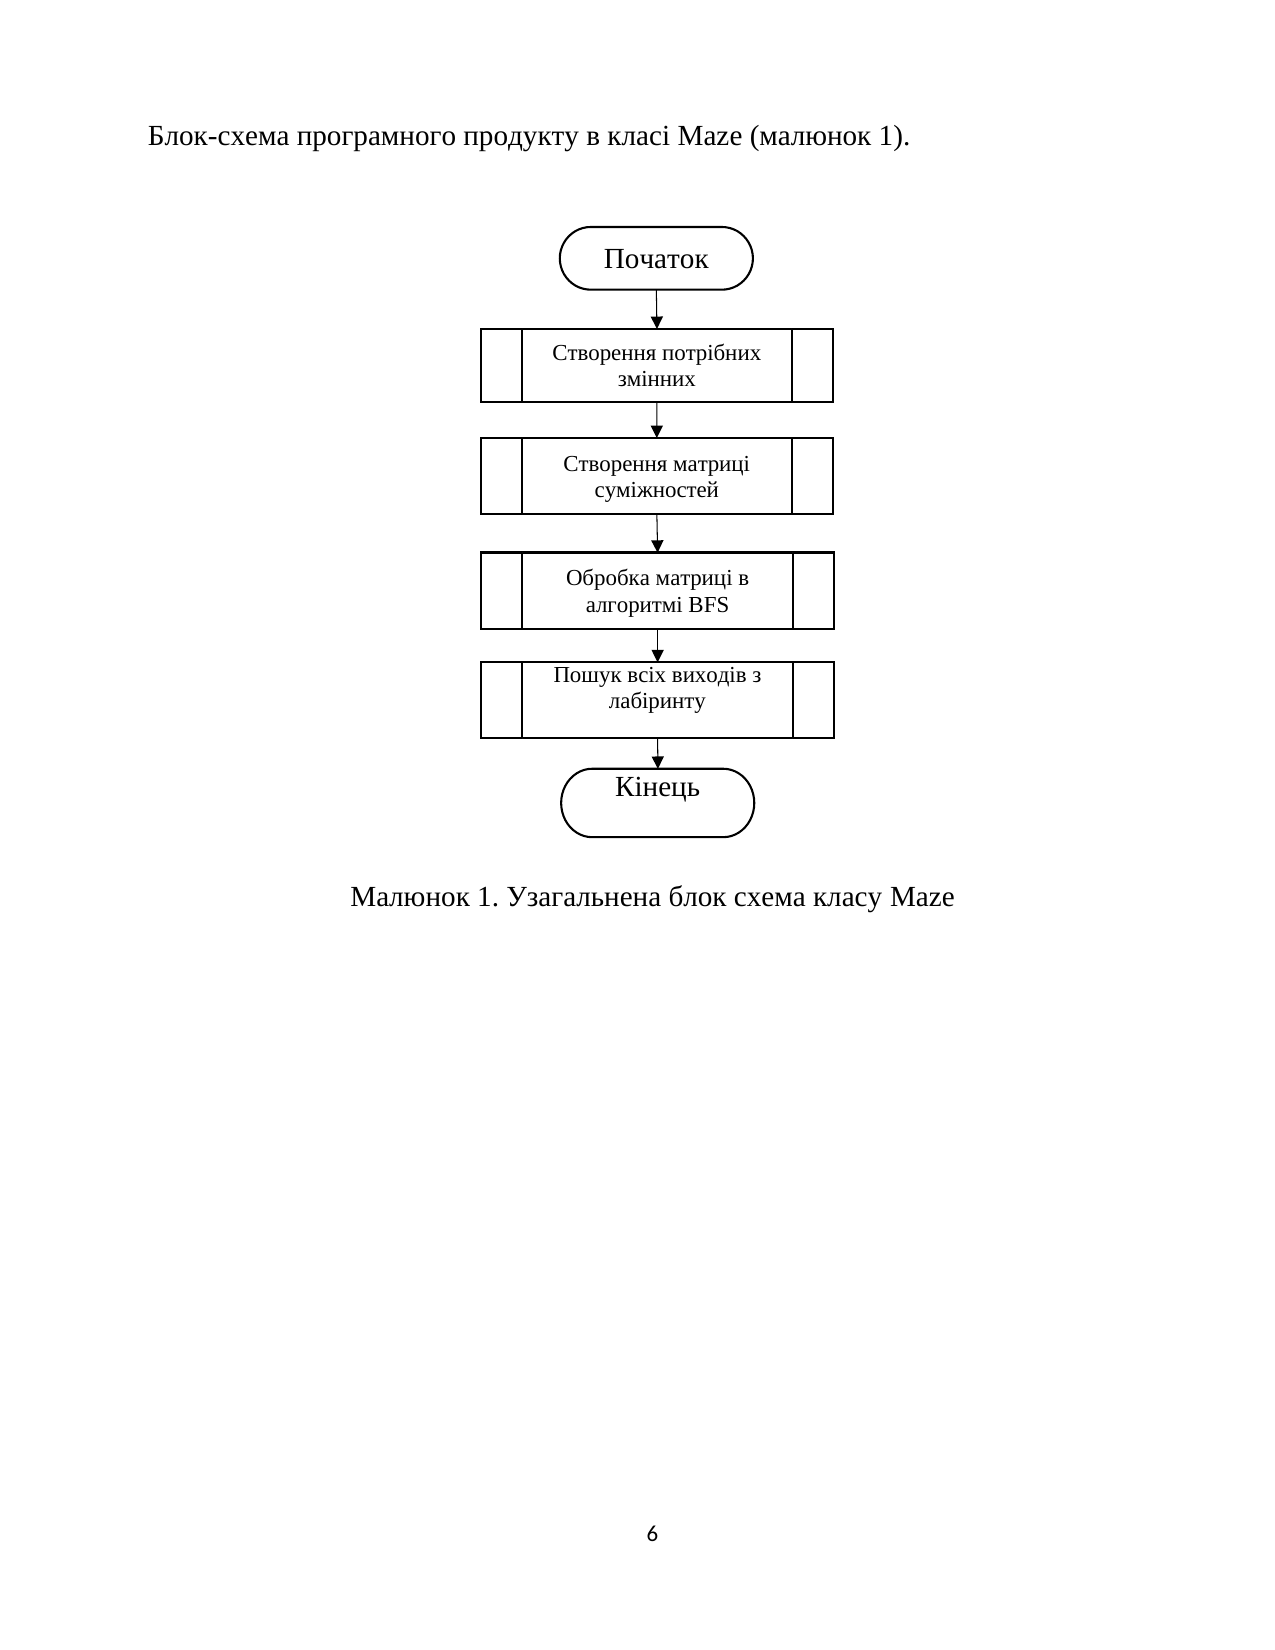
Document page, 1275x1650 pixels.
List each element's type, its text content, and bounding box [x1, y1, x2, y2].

text Блок-схема програмного продукту в класі Maze (малюнок 1). [148, 118, 1157, 152]
text Малюнок 1. Узагальнена блок схема класу Maze [148, 879, 1157, 913]
